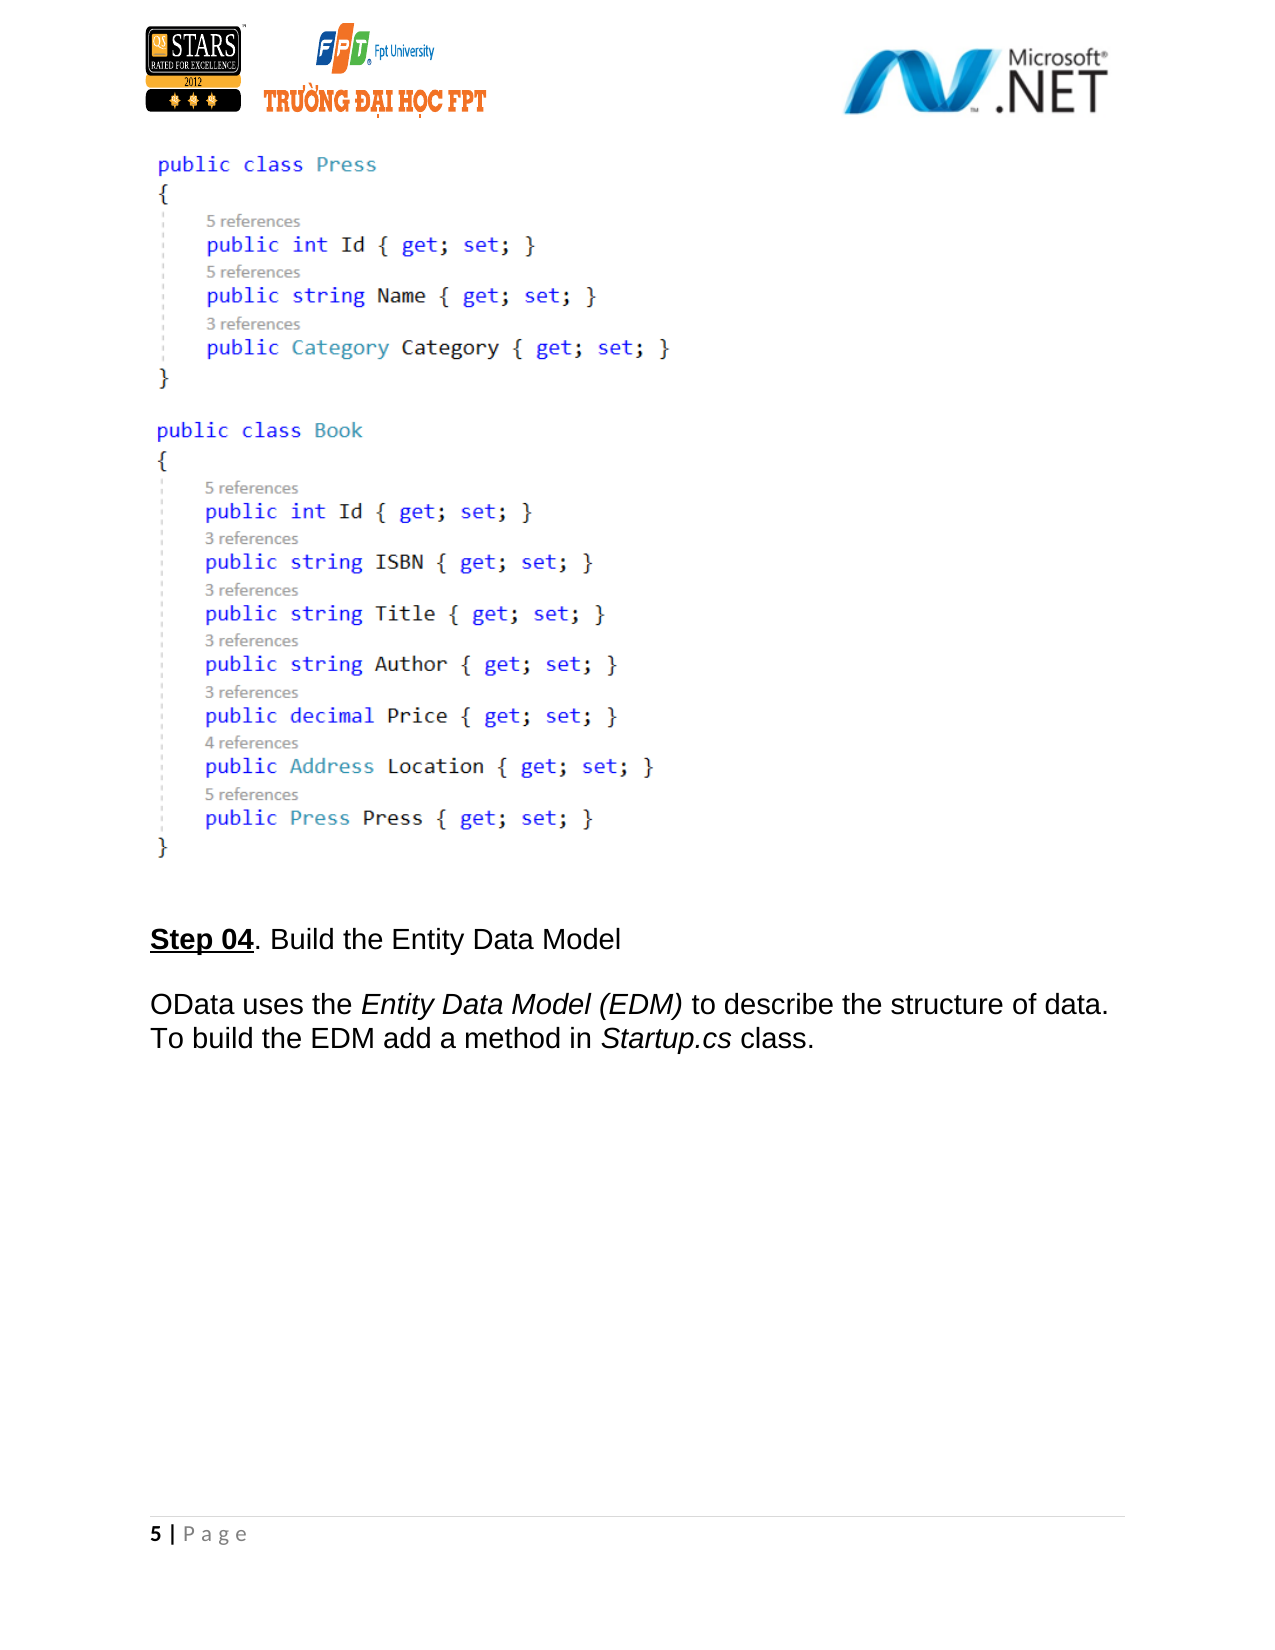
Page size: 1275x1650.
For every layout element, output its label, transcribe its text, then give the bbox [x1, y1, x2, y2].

text Step 04. Build the Entity Data Model [150, 922, 1125, 955]
picture [150, 416, 668, 873]
text OData uses the Entity Data Model (EDM) to describe the structure of data. To build the EDM add a method in Startup.cs class. [150, 987, 1125, 1054]
picture [150, 150, 686, 397]
picture [840, 23, 1119, 126]
